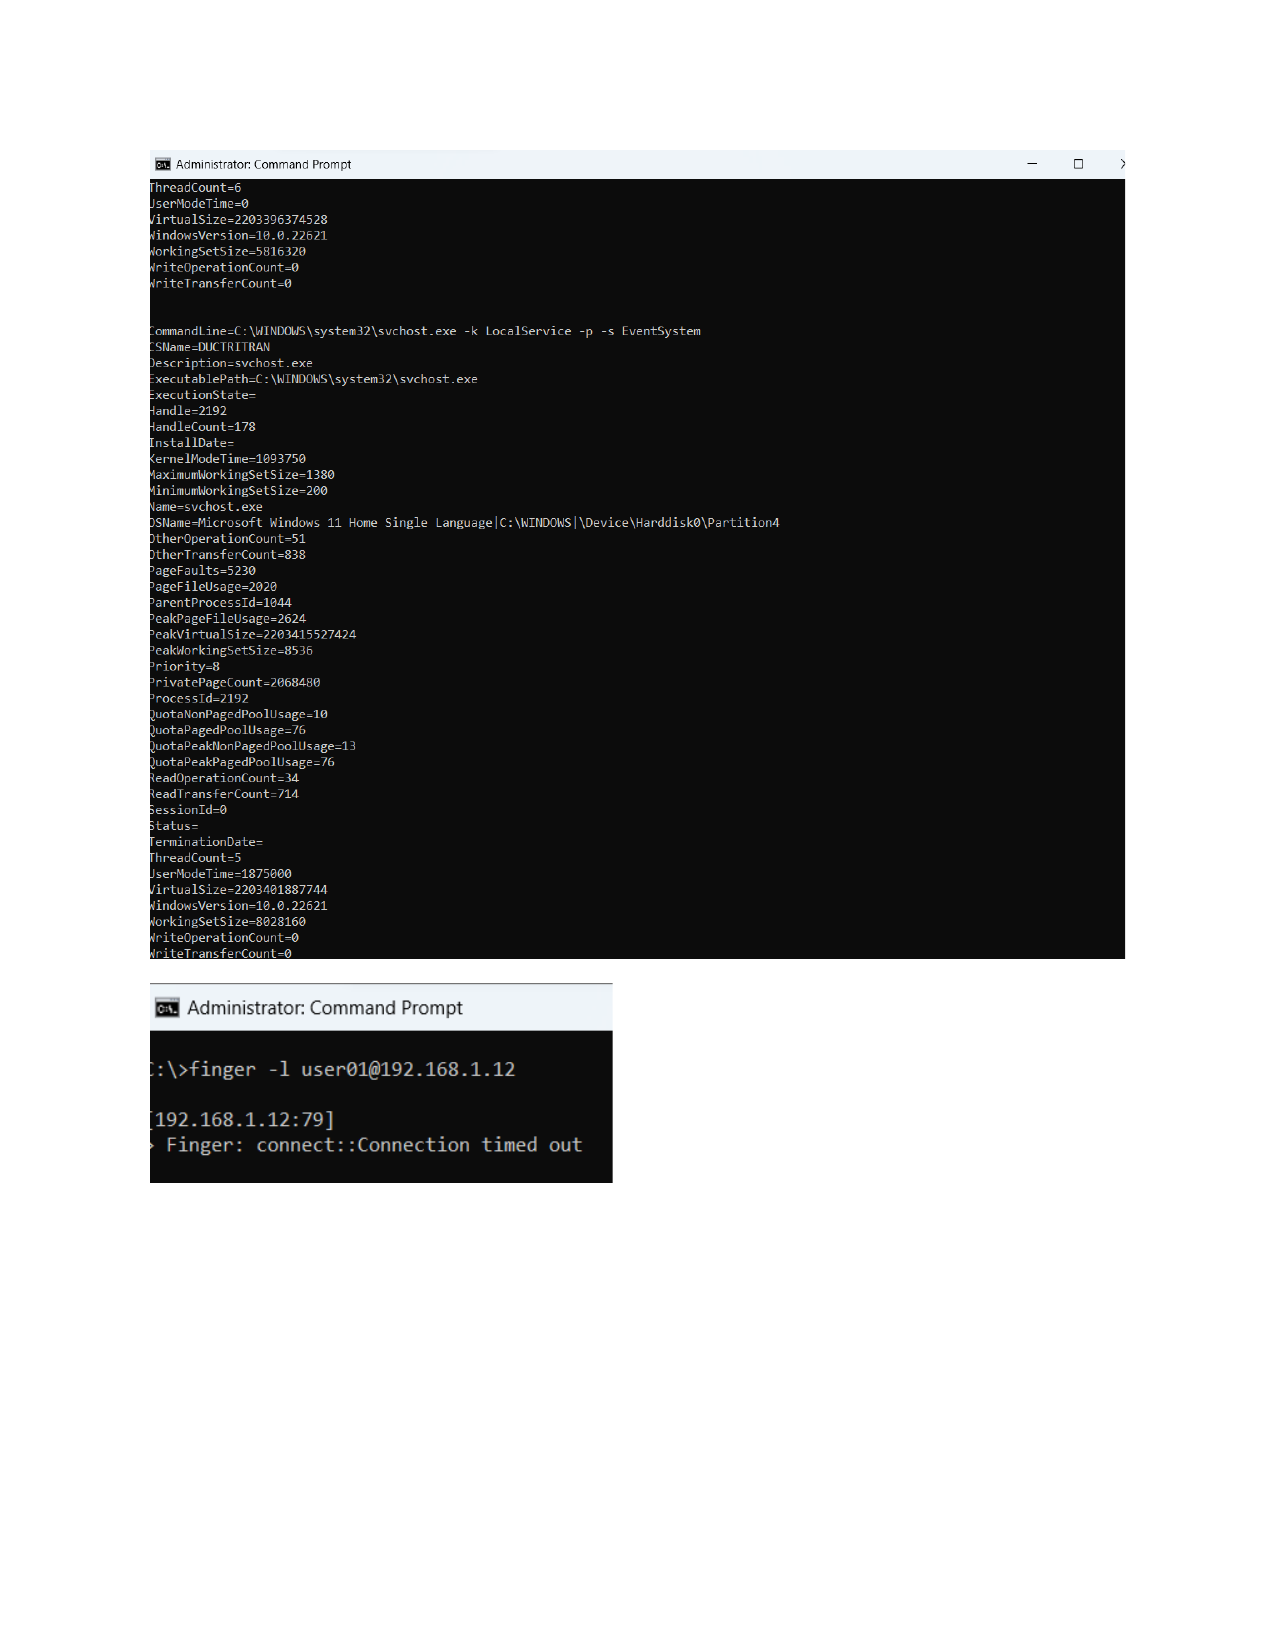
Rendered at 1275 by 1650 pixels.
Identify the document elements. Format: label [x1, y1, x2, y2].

picture [150, 983, 613, 1183]
picture [150, 150, 1125, 959]
